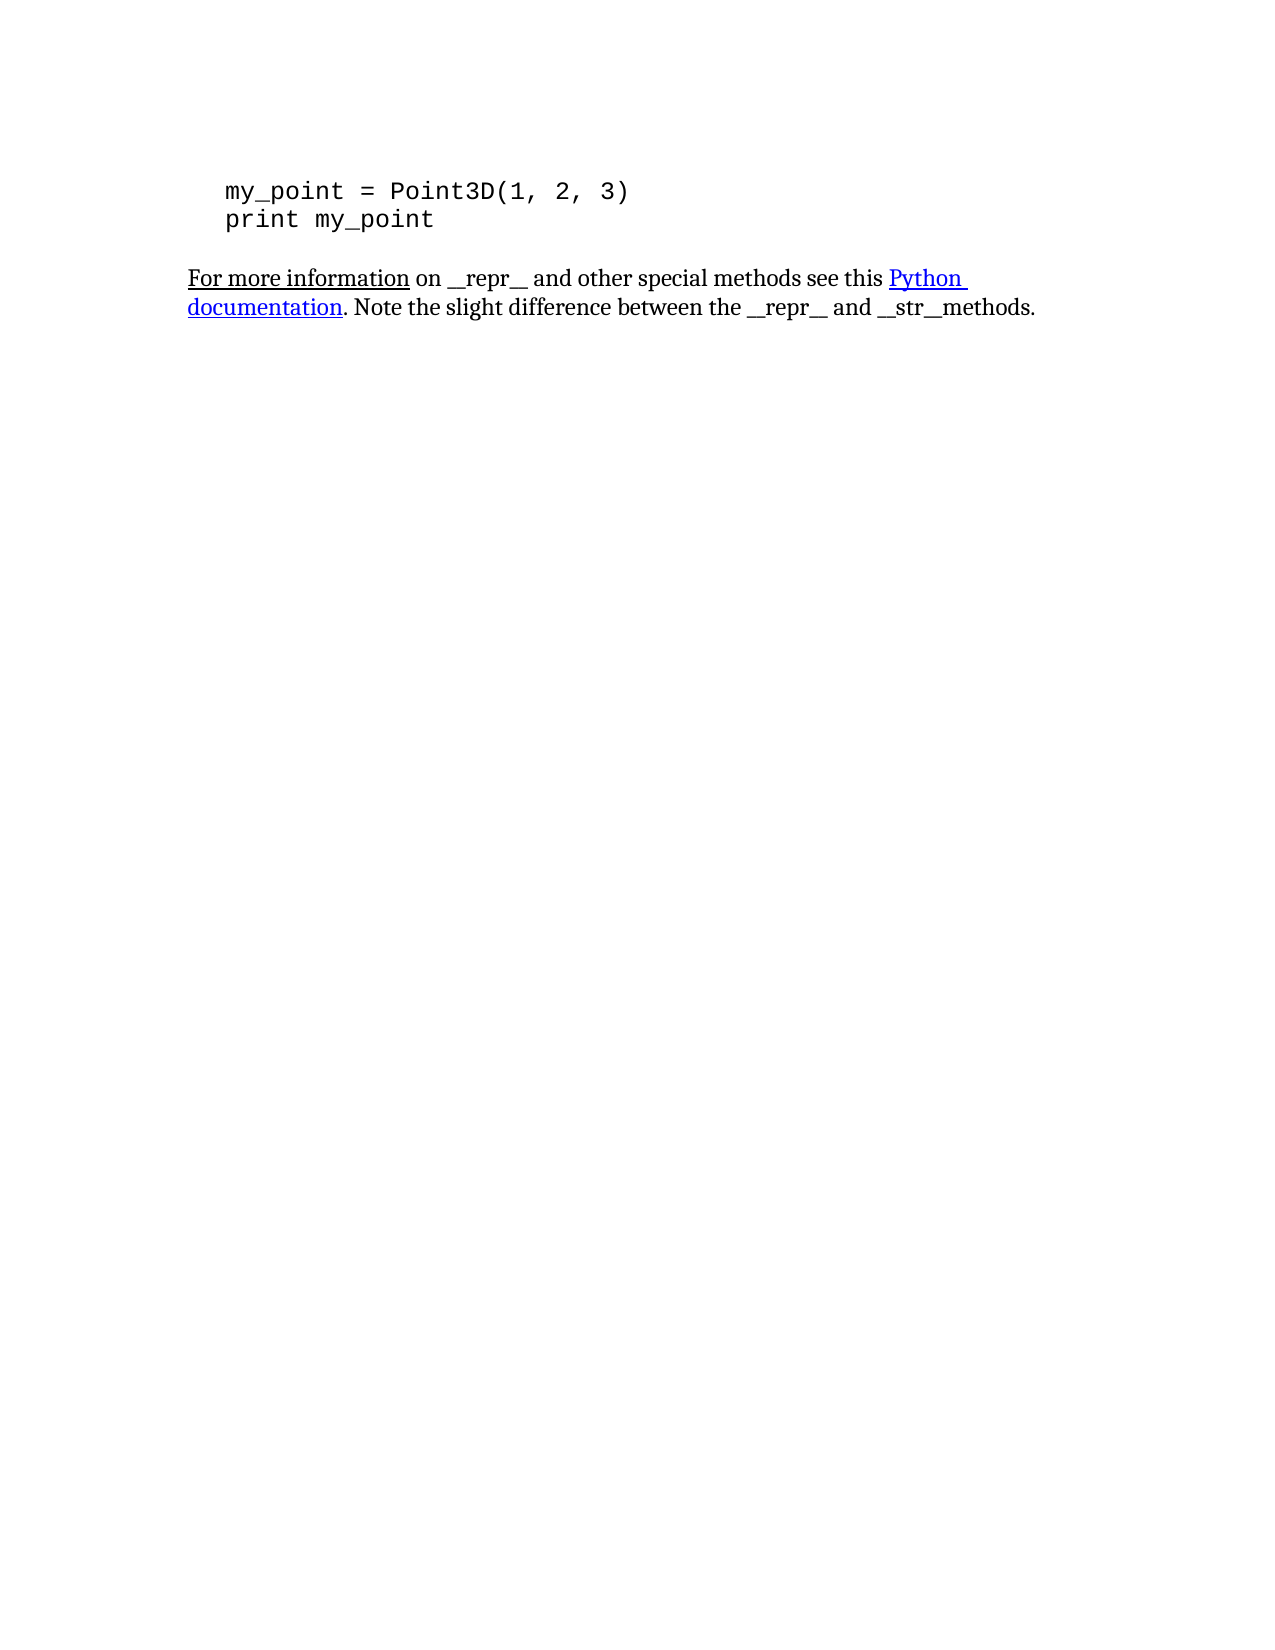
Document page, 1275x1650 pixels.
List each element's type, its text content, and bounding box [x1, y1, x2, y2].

text For more information on __repr__ and other special methods see this Python documentation. Note the slight difference between the __repr__ and __str__methods. [187, 264, 1087, 321]
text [225, 150, 1087, 235]
